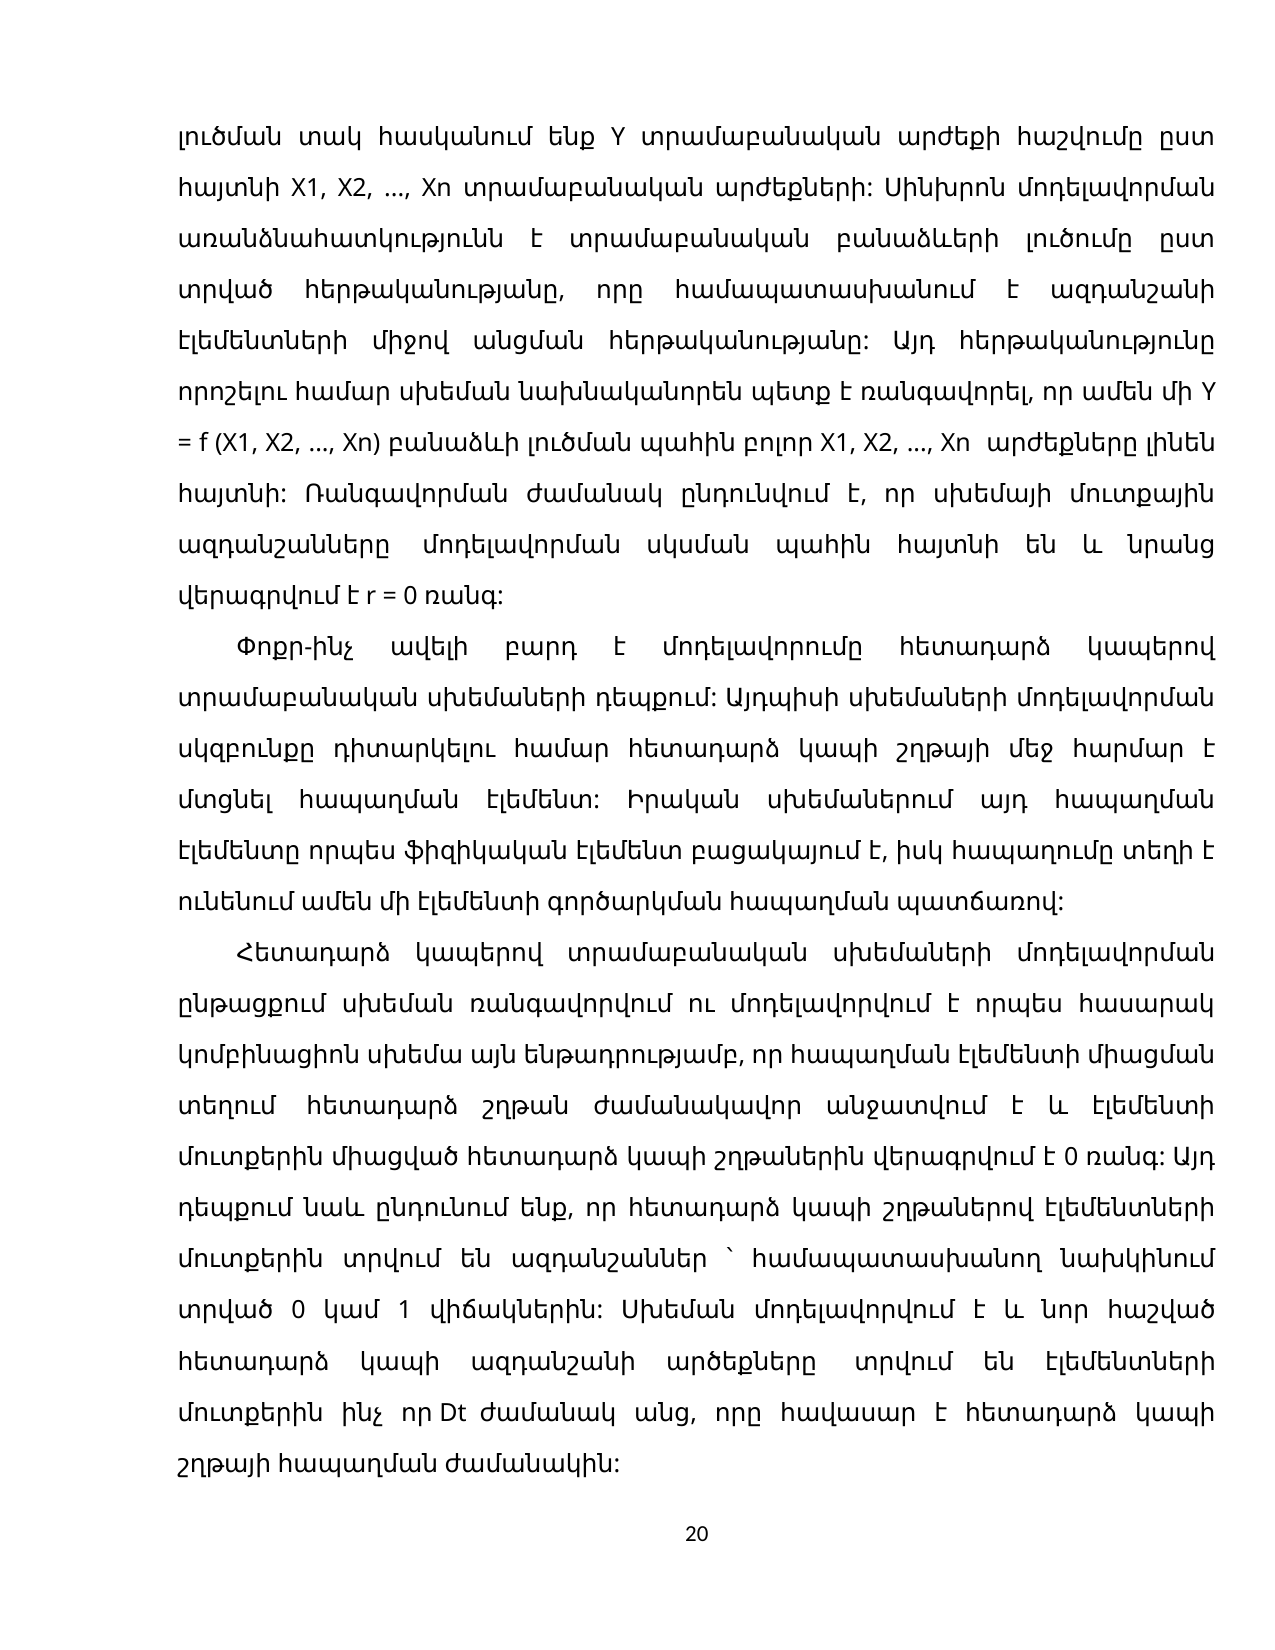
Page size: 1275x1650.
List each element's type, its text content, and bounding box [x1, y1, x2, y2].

text Հետադարձ կապերով տրամաբանական սխեմաների մոդելավորման ընթացքում սխեման ռանգավորվում ու մոդելավորվում է որպես հասարակ կոմբինացիոն սխեմա այն ենթադրությամբ, որ հապաղման էլեմենտի միացման տեղում հետադարձ շղթան ժամանակավոր անջատվում է և էլեմենտի մուտքերին միացված հետադարձ կապի շղթաներին վերագրվում է 0 ռանգ: Այդ դեպքում նաև ընդունում ենք, որ հետադարձ կապի շղթաներով էլեմենտների մուտքերին տրվում են ազդանշաններ ՝ համապատասխանող նախկինում տրված 0 կամ 1 վիճակներին: Սխեման մոդելավորվում է և նոր հաշված հետադարձ կապի ազդանշանի արծեքները տրվում են էլեմենտների մուտքերին ինչ որ Dt ժամանակ անց, որը հավասար է հետադարձ կապի շղթայի հապաղման ժամանակին: [177, 935, 1216, 1479]
text Փոքր-ինչ ավելի բարդ է մոդելավորումը հետադարձ կապերով տրամաբանական սխեմաների դեպքում: Այդպիսի սխեմաների մոդելավորման սկզբունքը դիտարկելու համար հետադարձ կապի շղթայի մեջ հարմար է մտցնել հապաղման էլեմենտ: Իրական սխեմաներում այդ հապաղման էլեմենտը որպես ֆիզիկական էլեմենտ բացակայում է, իսկ հապաղումը տեղի է ունենում ամեն մի էլեմենտի գործարկման հապաղման պատճառով: [177, 628, 1216, 918]
